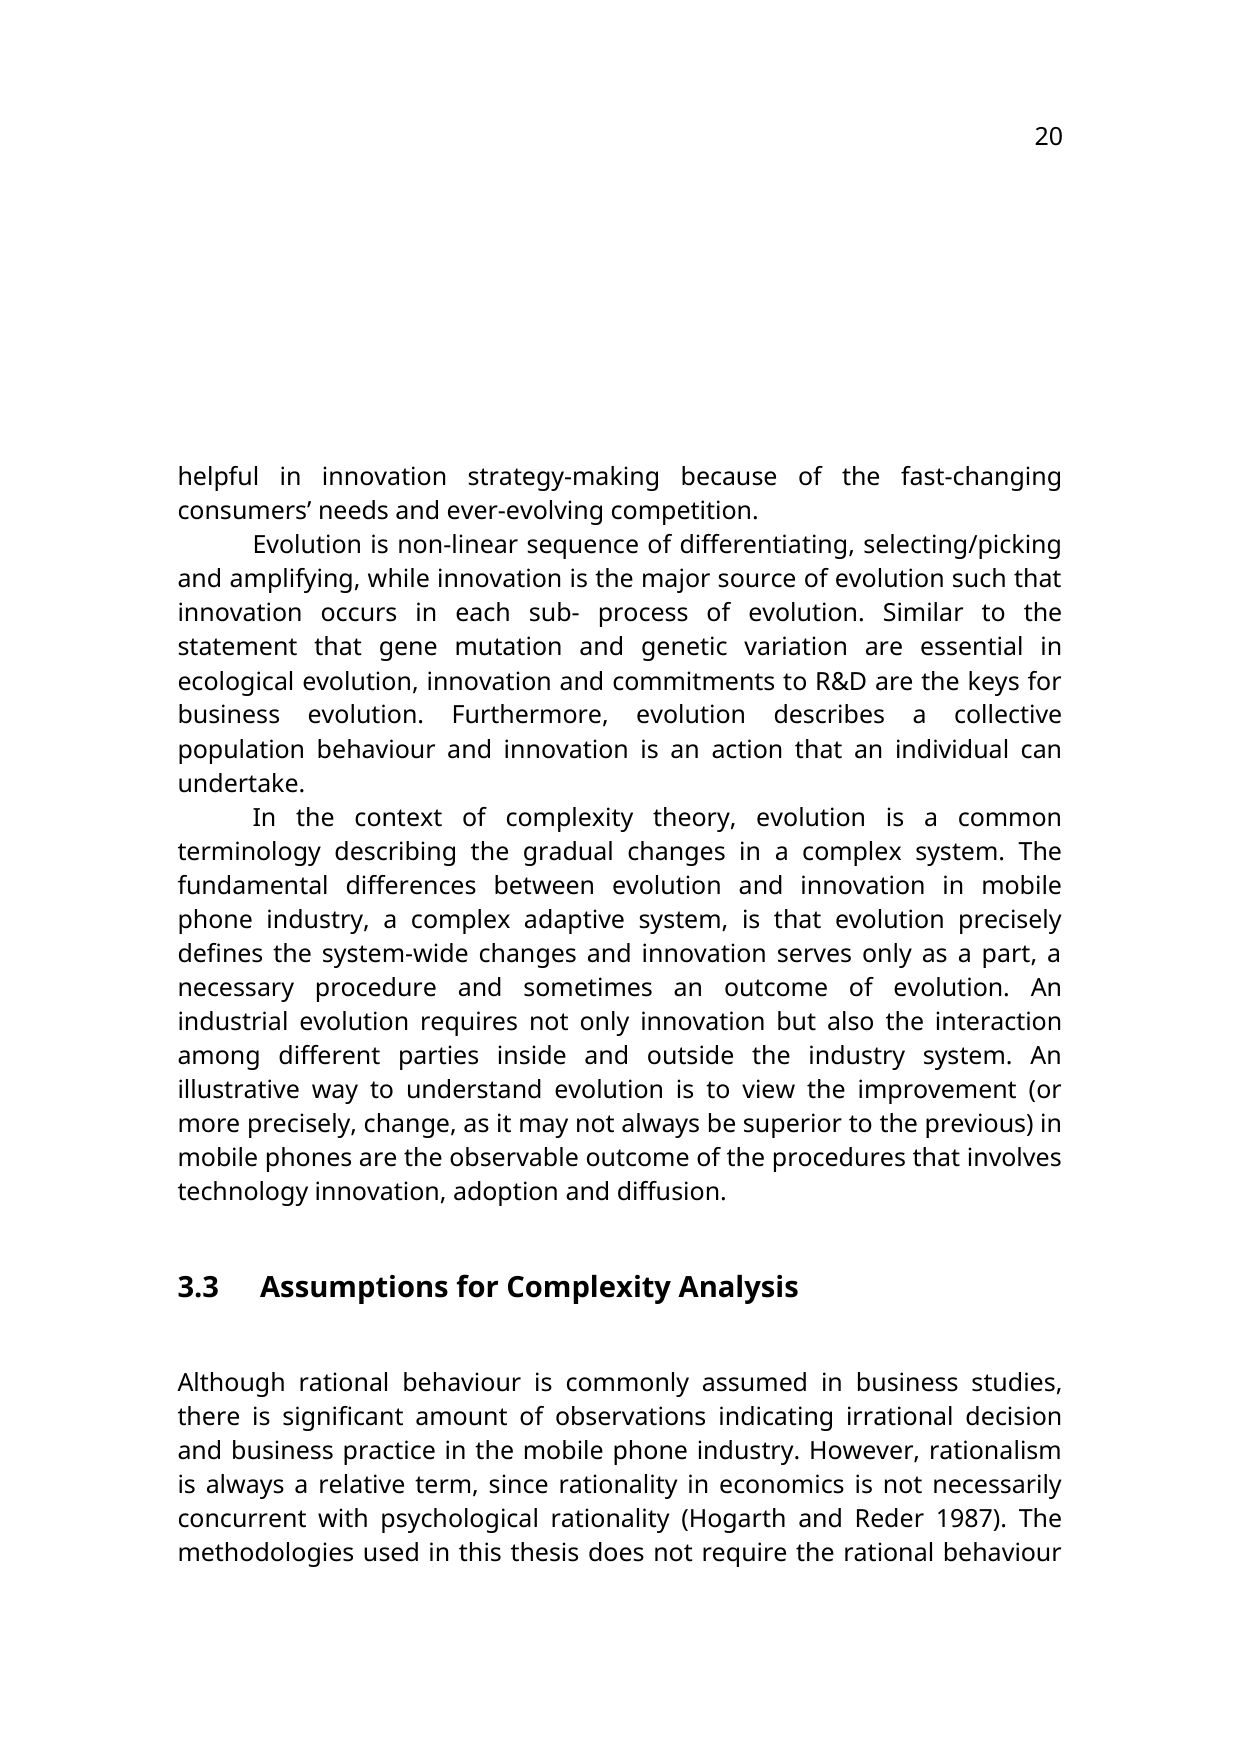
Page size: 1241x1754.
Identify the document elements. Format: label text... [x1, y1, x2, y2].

text In the context of complexity theory, evolution is a common terminology describing the gradual changes in a complex system. The fundamental differences between evolution and innovation in mobile phone industry, a complex adaptive system, is that evolution precisely defines the system-wide changes and innovation serves only as a part, a necessary procedure and sometimes an outcome of evolution. An industrial evolution requires not only innovation but also the interaction among different parties inside and outside the industry system. An illustrative way to understand evolution is to view the improvement (or more precisely, change, as it may not always be superior to the previous) in mobile phones are the observable outcome of the procedures that involves technology innovation, adoption and diffusion. [177, 799, 1063, 1208]
subtitle Assumptions for Complexity Analysis [177, 1266, 1063, 1306]
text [177, 459, 1063, 527]
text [177, 1364, 1063, 1569]
text Evolution is non-linear sequence of differentiating, selecting/picking and amplifying, while innovation is the major source of evolution such that innovation occurs in each sub- process of evolution. Similar to the statement that gene mutation and genetic variation are essential in ecological evolution, innovation and commitments to R&D are the keys for business evolution. Furthermore, evolution describes a collective population behaviour and innovation is an action that an individual can undertake. [177, 527, 1063, 799]
